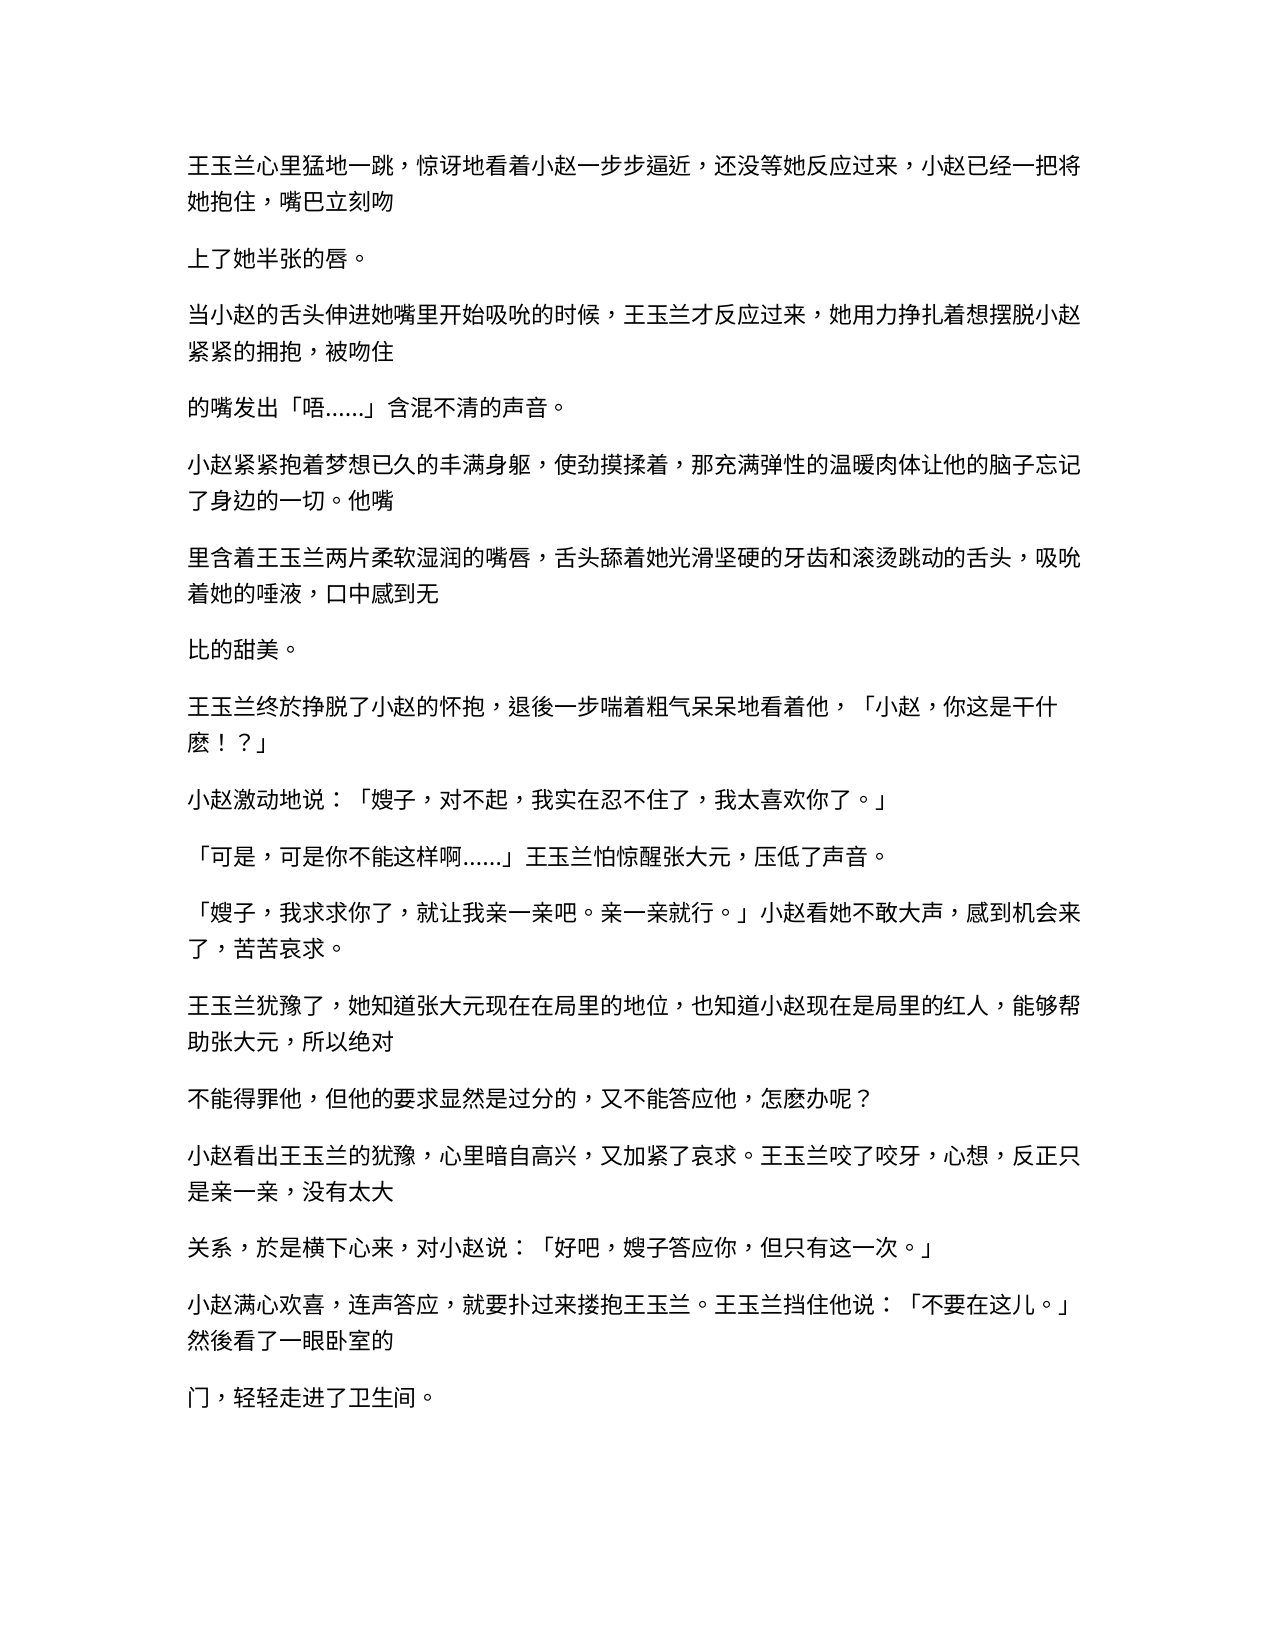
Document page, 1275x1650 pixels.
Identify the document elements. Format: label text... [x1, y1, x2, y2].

text 上了她半张的唇。 [187, 243, 1087, 274]
text 门，轻轻走进了卫生间。 [187, 1382, 1087, 1413]
text 关系，於是横下心来，对小赵说：「好吧，嫂子答应你，但只有这一次。」 [187, 1232, 1087, 1263]
text 「可是，可是你不能这样啊……」王玉兰怕惊醒张大元，压低了声音。 [187, 841, 1087, 872]
text 小赵激动地说：「嫂子，对不起，我实在忍不住了，我太喜欢你了。」 [187, 784, 1087, 815]
text 比的甜美。 [187, 634, 1087, 666]
text 「嫂子，我求求你了，就让我亲一亲吧。亲一亲就行。」小赵看她不敢大声，感到机会来了，苦苦哀求。 [187, 897, 1087, 964]
text 王玉兰心里猛地一跳，惊讶地看着小赵一步步逼近，还没等她反应过来，小赵已经一把将她抱住，嘴巴立刻吻 [187, 150, 1087, 217]
text 小赵看出王玉兰的犹豫，心里暗自高兴，又加紧了哀求。王玉兰咬了咬牙，心想，反正只是亲一亲，没有太大 [187, 1139, 1087, 1207]
text 小赵紧紧抱着梦想已久的丰满身躯，使劲摸揉着，那充满弹性的温暖肉体让他的脑子忘记了身边的一切。他嘴 [187, 449, 1087, 516]
text 的嘴发出「唔……」含混不清的声音。 [187, 392, 1087, 423]
text 小赵满心欢喜，连声答应，就要扑过来搂抱王玉兰。王玉兰挡住他说：「不要在这儿。」然後看了一眼卧室的 [187, 1289, 1087, 1356]
text 王玉兰犹豫了，她知道张大元现在在局里的地位，也知道小赵现在是局里的红人，能够帮助张大元，所以绝对 [187, 990, 1087, 1057]
text 不能得罪他，但他的要求显然是过分的，又不能答应他，怎麽办呢？ [187, 1083, 1087, 1114]
text 当小赵的舌头伸进她嘴里开始吸吮的时候，王玉兰才反应过来，她用力挣扎着想摆脱小赵紧紧的拥抱，被吻住 [187, 299, 1087, 367]
text 王玉兰终於挣脱了小赵的怀抱，退後一步喘着粗气呆呆地看着他，「小赵，你这是干什麽！？」 [187, 691, 1087, 758]
text 里含着王玉兰两片柔软湿润的嘴唇，舌头舔着她光滑坚硬的牙齿和滚烫跳动的舌头，吸吮着她的唾液，口中感到无 [187, 542, 1087, 609]
